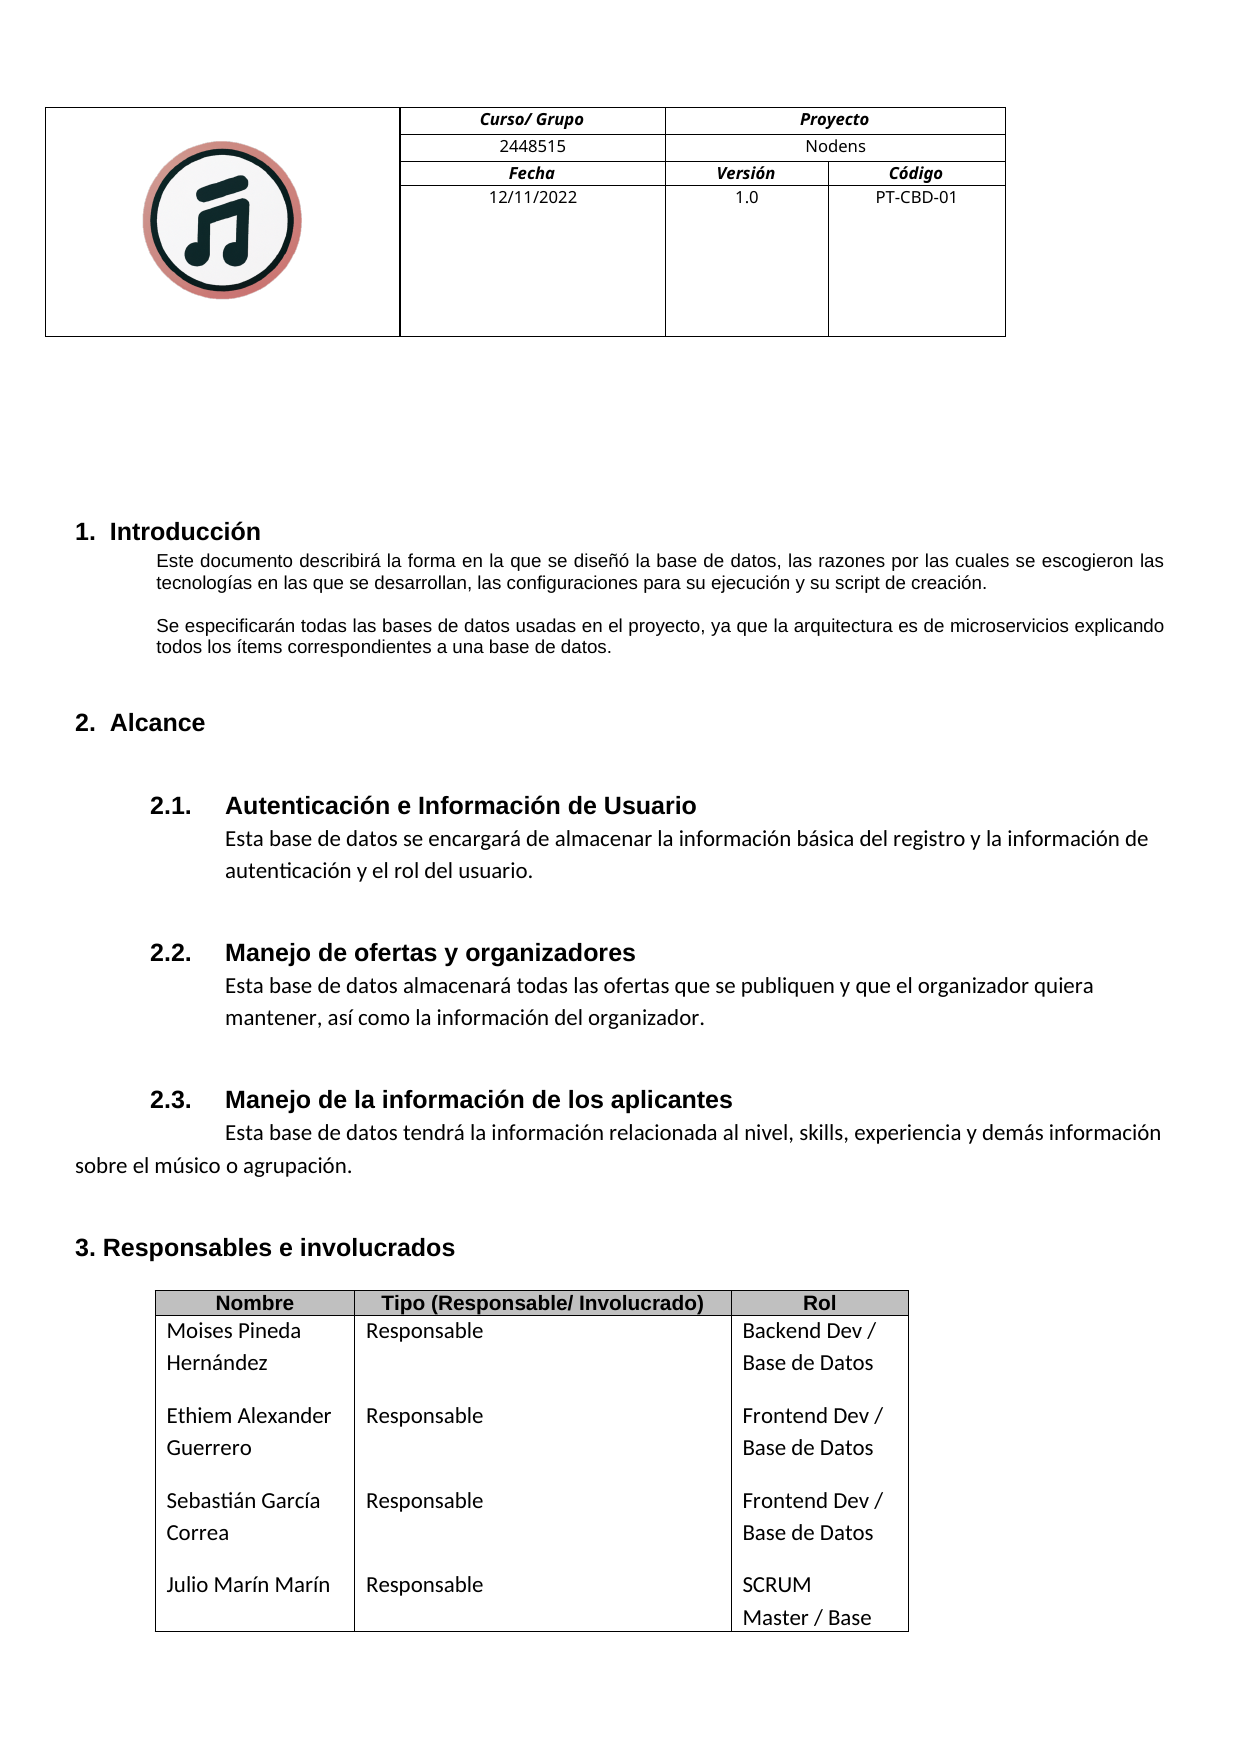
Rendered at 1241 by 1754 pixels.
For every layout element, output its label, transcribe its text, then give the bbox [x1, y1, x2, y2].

table_header Rol [732, 1291, 908, 1315]
table_header Nombre [156, 1291, 354, 1315]
table_cell Julio Marín Marín [156, 1571, 354, 1631]
picture [128, 130, 318, 313]
subtitle 2. Alcance [75, 708, 1165, 736]
table_cell Frontend Dev / Base de Datos [732, 1486, 908, 1571]
table_cell Ethiem Alexander Guerrero [156, 1401, 354, 1486]
table_cell Responsable [355, 1486, 731, 1571]
table_cell Responsable [355, 1401, 731, 1486]
table_header Tipo (Responsable/ Involucrado) [355, 1291, 731, 1315]
table_cell Responsable [355, 1571, 731, 1631]
text Esta base de datos almacenará todas las ofertas que se publiquen y que el organizador quiera mantener, así como la información del organizador. [225, 971, 1165, 1031]
table_cell Frontend Dev / Base de Datos [732, 1401, 908, 1486]
table_cell Backend Dev / Base de Datos [732, 1316, 908, 1401]
text Esta base de datos tendrá la información relacionada al nivel, skills, experiencia y demás información sobre el músico o agrupación. [75, 1118, 1165, 1179]
subtitle 2.2. Manejo de ofertas y organizadores [75, 938, 1165, 967]
text Esta base de datos se encargará de almacenar la información básica del registro y la información de autenticación y el rol del usuario. [225, 824, 1165, 884]
text Este documento describirá la forma en la que se diseñó la base de datos, las razones por las cuales se escogieron las tecnologías en las que se desarrollan, las configuraciones para su ejecución y su script de creación. [156, 550, 1165, 593]
subtitle 2.1. Autenticación e Información de Usuario [75, 791, 1165, 819]
subtitle 1. Introducción [75, 517, 1165, 546]
text Se especificarán todas las bases de datos usadas en el proyecto, ya que la arquitectura es de microservicios explicando todos los ítems correspondientes a una base de datos. [156, 614, 1165, 658]
table_cell Moises Pineda Hernández [156, 1316, 354, 1401]
table_cell Sebastián García Correa [156, 1486, 354, 1571]
subtitle 2.3. Manejo de la información de los aplicantes [75, 1086, 1165, 1114]
table_cell Responsable [355, 1316, 731, 1401]
table_cell SCRUM Master / Base de Datos [732, 1571, 908, 1631]
subtitle 3. Responsables e involucrados [75, 1233, 1165, 1262]
